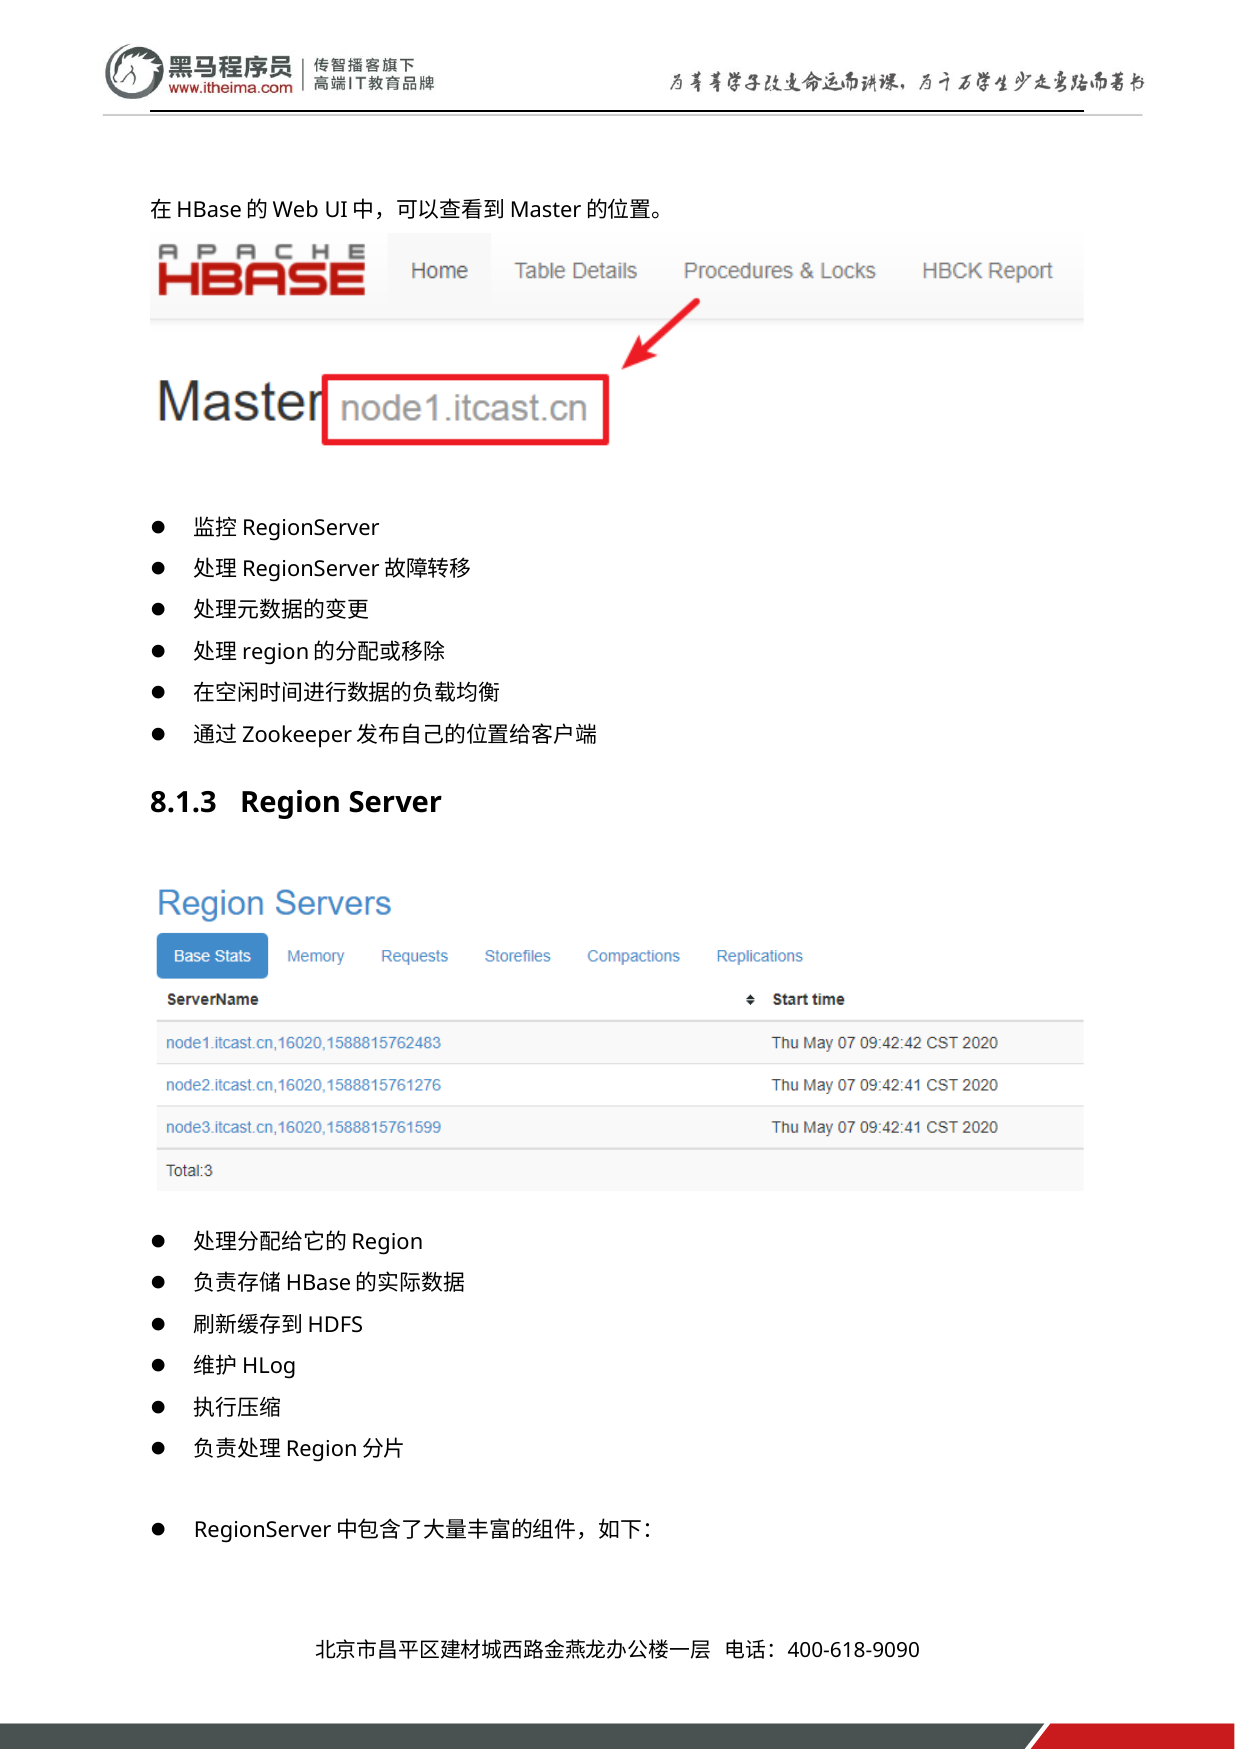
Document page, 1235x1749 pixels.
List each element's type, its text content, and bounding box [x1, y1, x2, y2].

list 处理分配给它的Region [150, 1224, 1084, 1256]
list 负责存储HBase的实际数据 [150, 1265, 1084, 1297]
list 负责处理Region分片 [150, 1431, 1084, 1463]
picture [0, 1664, 1235, 1749]
list 维护HLog [150, 1348, 1084, 1380]
list 执行压缩 [150, 1390, 1084, 1421]
list RegionServer中包含了大量丰富的组件，如下： [150, 1512, 1084, 1544]
list 处理元数据的变更 [150, 592, 1084, 624]
subtitle Region Server [150, 781, 1084, 821]
picture [150, 233, 1084, 461]
list 刷新缓存到HDFS [150, 1307, 1084, 1339]
picture [150, 853, 1084, 1215]
list 通过Zookeeper发布自己的位置给客户端 [150, 717, 1084, 748]
list 处理region的分配或移除 [150, 634, 1084, 666]
list 在空闲时间进行数据的负载均衡 [150, 675, 1084, 707]
list 监控RegionServer [150, 509, 1084, 541]
picture [0, 0, 1235, 123]
list 处理RegionServer故障转移 [150, 551, 1084, 583]
text 在HBase的Web UI中，可以查看到Master的位置。 [150, 192, 1084, 223]
